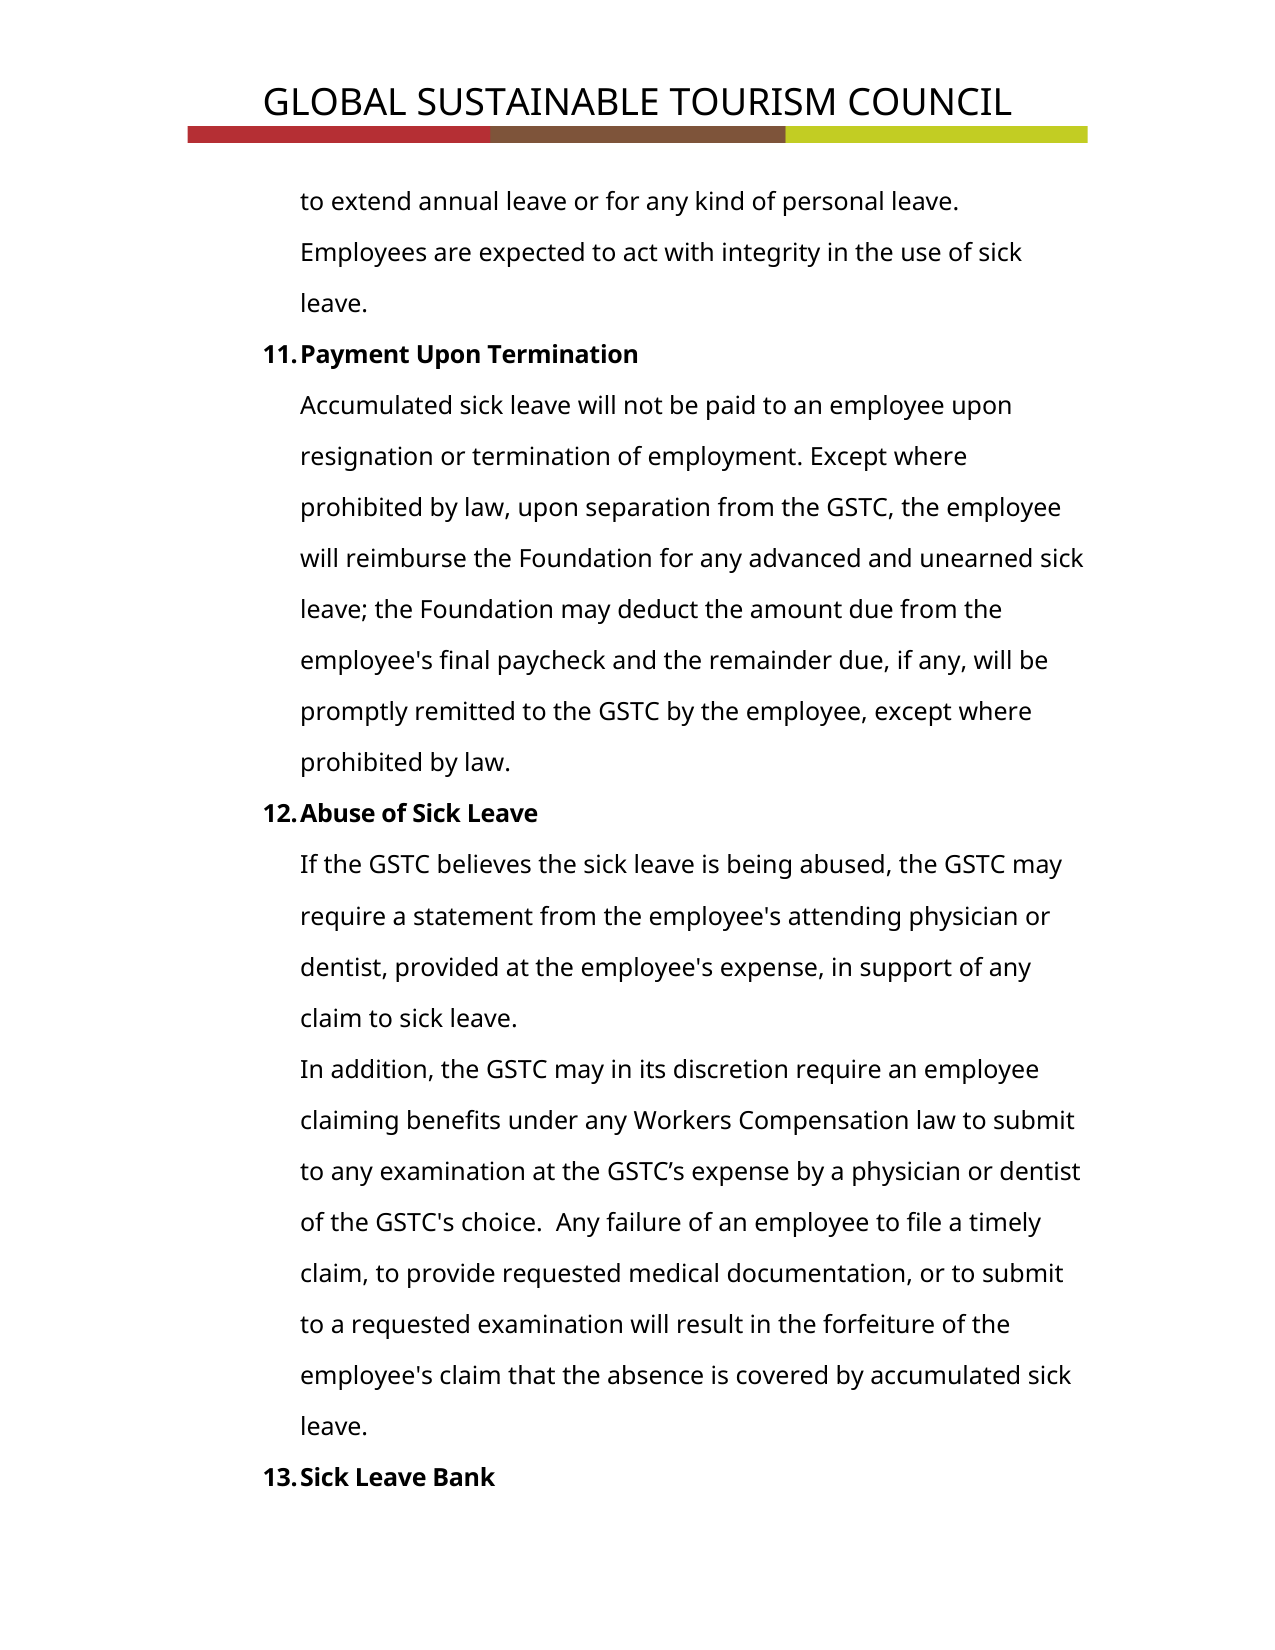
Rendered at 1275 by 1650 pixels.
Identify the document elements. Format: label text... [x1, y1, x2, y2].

list Abuse of Sick Leave [262, 796, 1087, 830]
text Accumulated sick leave will not be paid to an employee upon resignation or termination of employment. Except where prohibited by law, upon separation from the GSTC, the employee will reimburse the Foundation for any advanced and unearned sick leave; the Foundation may deduct the amount due from the employee's final paycheck and the remainder due, if any, will be promptly remitted to the GSTC by the employee, except where prohibited by law. [300, 388, 1087, 779]
list Sick Leave Bank [262, 1459, 1087, 1494]
text If the GSTC believes the sick leave is being abused, the GSTC may require a statement from the employee's attending physician or dentist, provided at the employee's expense, in support of any claim to sick leave. [300, 847, 1087, 1034]
list Payment Upon Termination [262, 337, 1087, 371]
text In addition, the GSTC may in its discretion require an employee claiming benefits under any Workers Compensation law to submit to any examination at the GSTC’s expense by a physician or dentist of the GSTC's choice. Any failure of an employee to file a timely claim, to provide requested medical documentation, or to submit to a requested examination will result in the forfeiture of the employee's claim that the absence is covered by accumulated sick leave. [300, 1051, 1087, 1443]
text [300, 183, 1087, 320]
